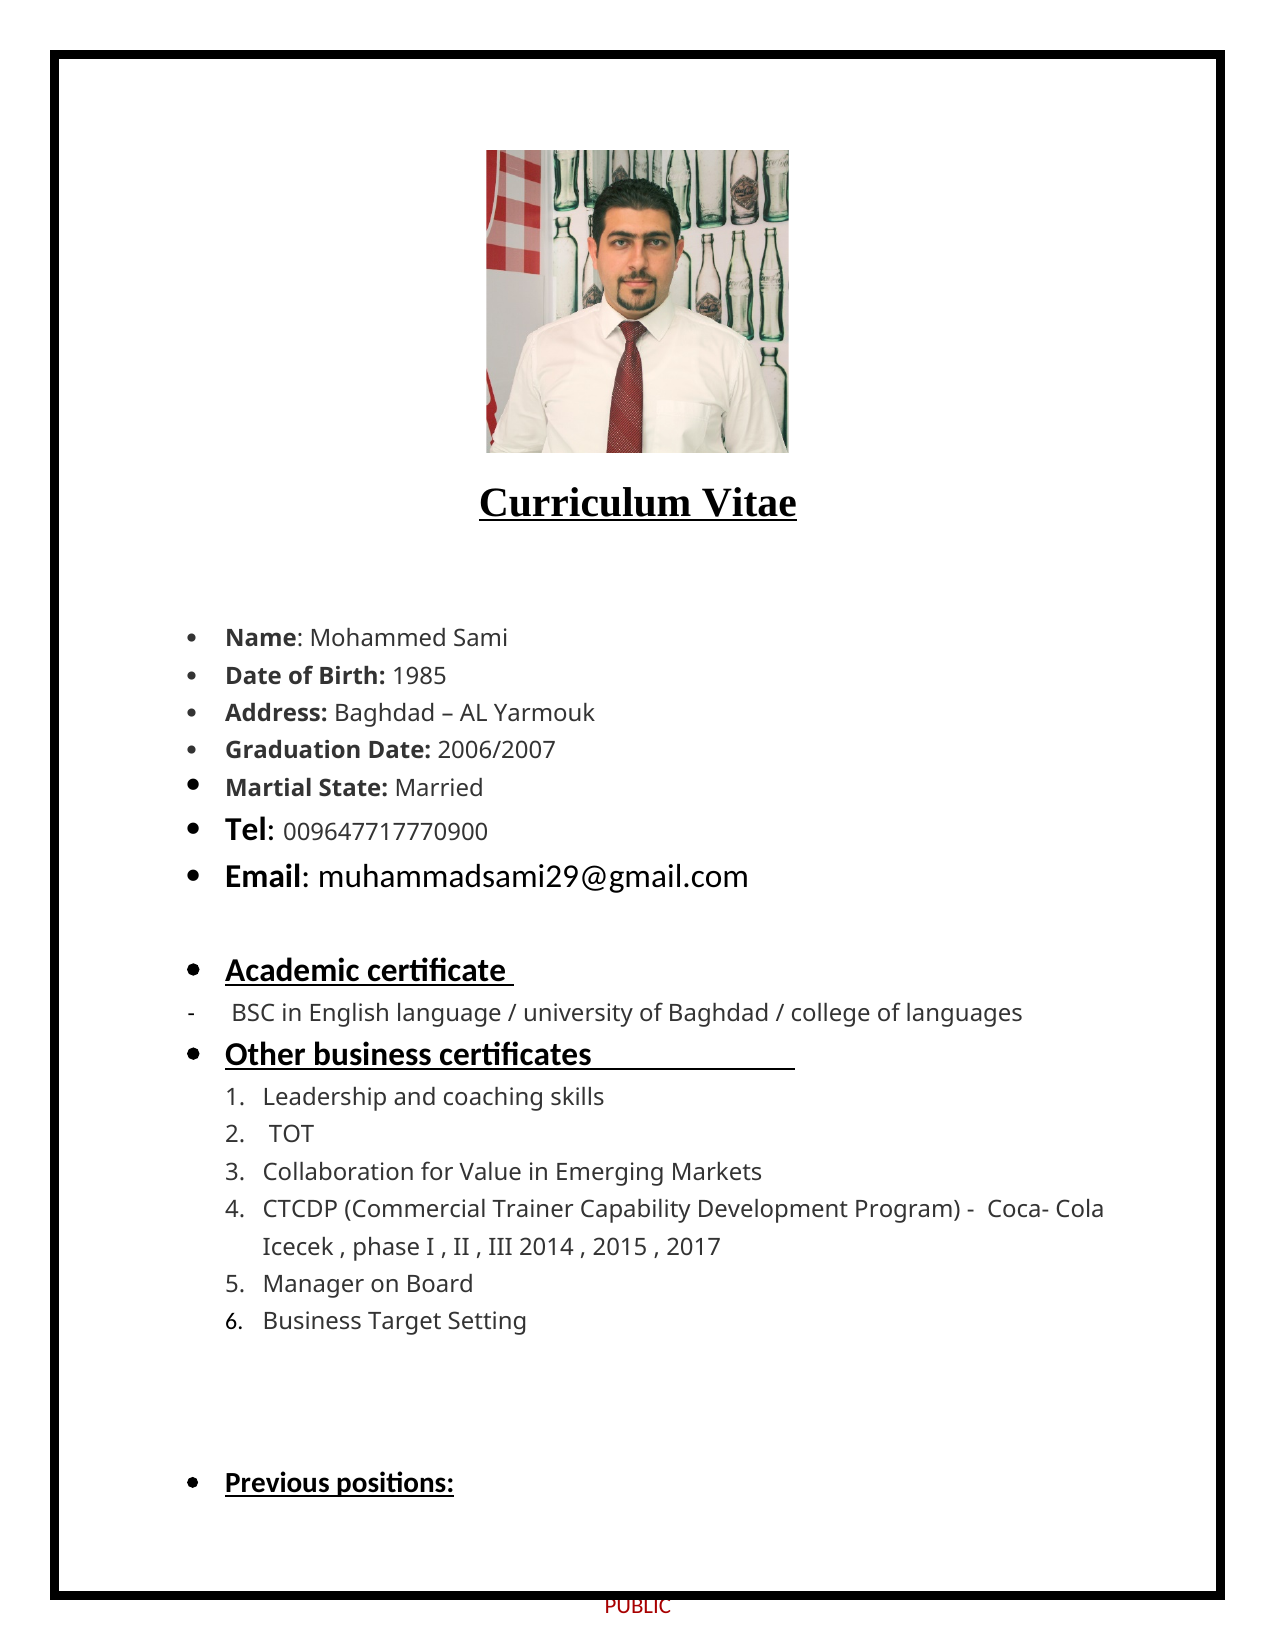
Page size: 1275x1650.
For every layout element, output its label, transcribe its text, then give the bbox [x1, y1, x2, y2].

list Business Target Setting [225, 1304, 1125, 1337]
list Leadership and coaching skills [225, 1080, 1125, 1112]
list Date of Birth: 1985 [187, 658, 1125, 691]
list CTCDP (Commercial Trainer Capability Development Program) - Coca- Cola Icecek , phase I , II , III 2014 , 2015 , 2017 [225, 1192, 1125, 1262]
list BSC in English language / university of Baghdad / college of languages [187, 996, 1125, 1028]
list TOT [225, 1117, 1125, 1150]
list Previous positions: [187, 1464, 1125, 1500]
list Name: Mohammed Sami [187, 621, 1125, 654]
list Other business certificates [187, 1033, 1125, 1074]
text Curriculum Vitae [150, 478, 1125, 526]
list Tel: 009647717770900 [187, 808, 1125, 849]
list Martial State: Married [187, 771, 1125, 803]
list Email: muhammadsami29@gmail.com [187, 855, 1125, 896]
list Academic certificate [187, 949, 1125, 989]
list Address: Baghdad – AL Yarmouk [187, 696, 1125, 728]
picture [486, 150, 789, 453]
list Graduation Date: 2006/2007 [187, 733, 1125, 766]
list Collaboration for Value in Emerging Markets [225, 1154, 1125, 1187]
list Manager on Board [225, 1267, 1125, 1299]
